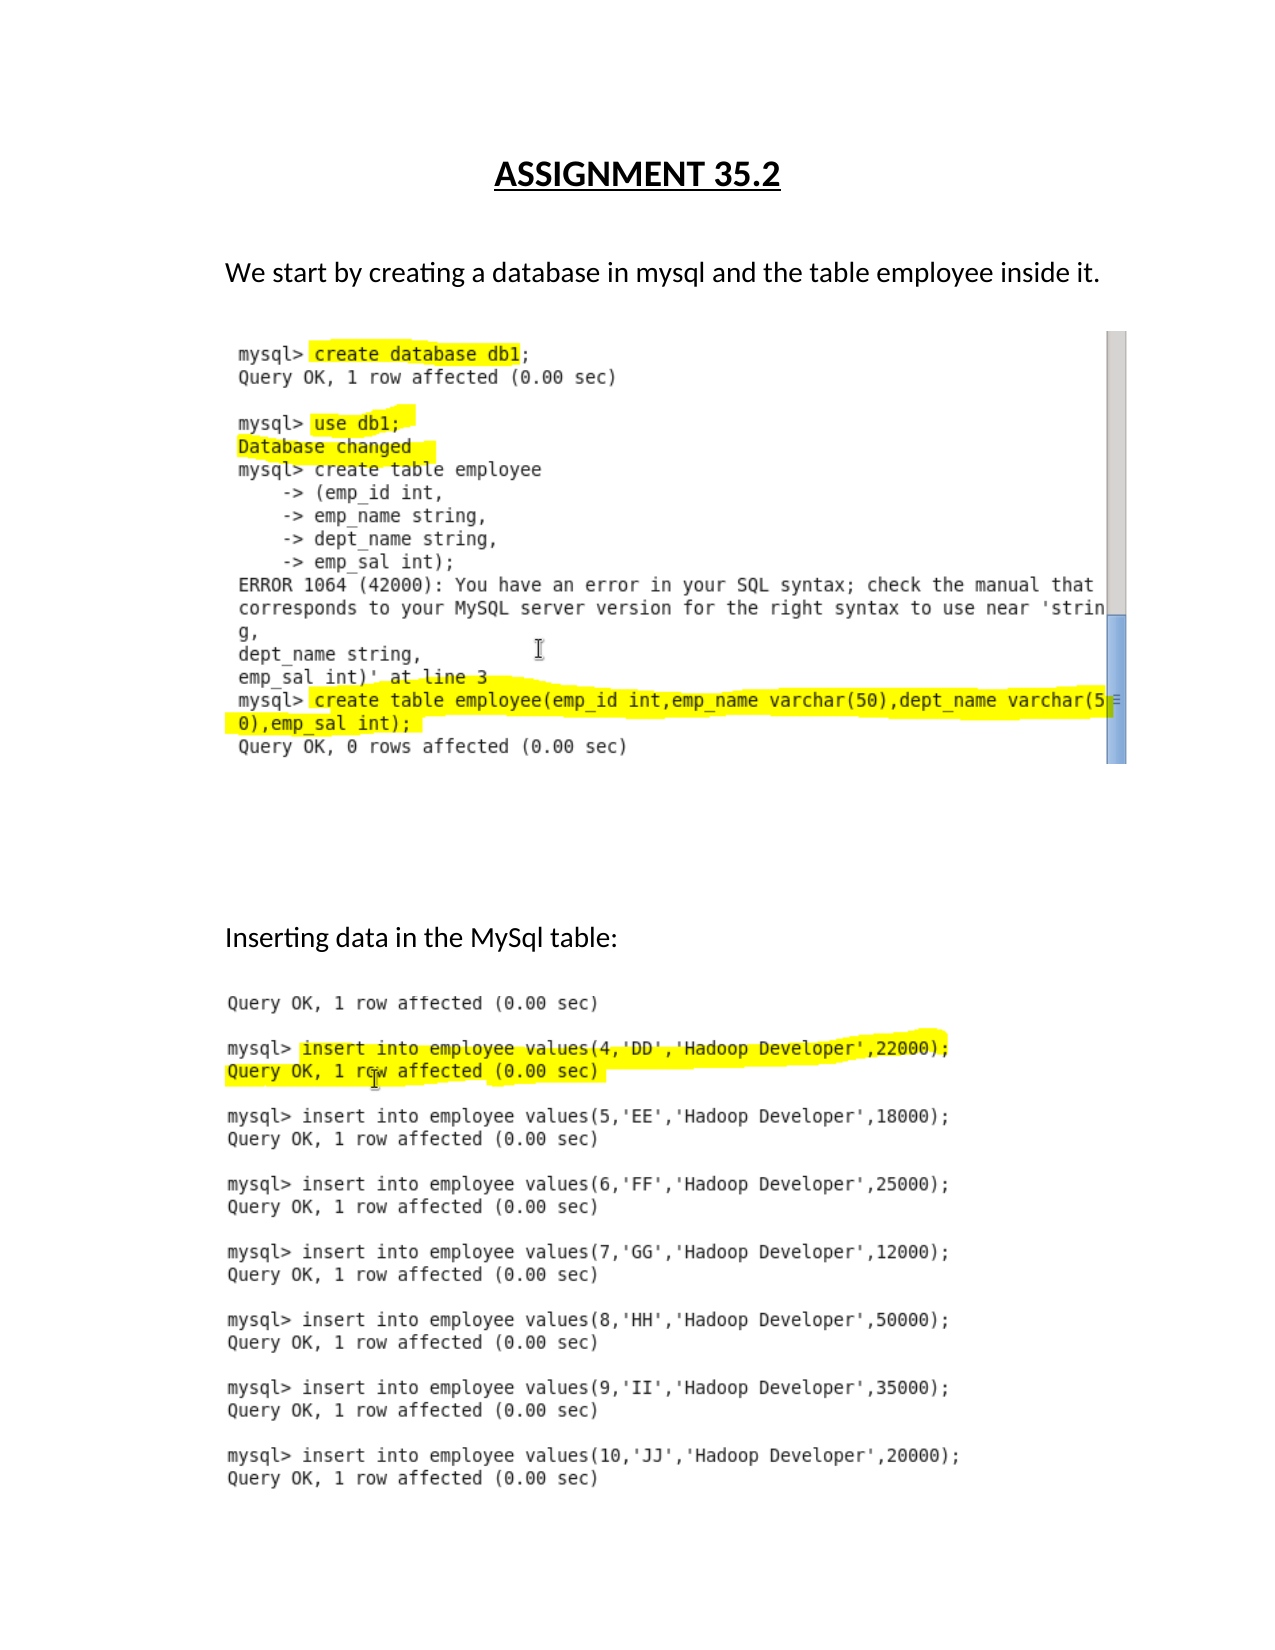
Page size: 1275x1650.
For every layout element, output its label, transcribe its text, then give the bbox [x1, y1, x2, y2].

list We start by creating a database in mysql and the table employee inside it. [225, 254, 1125, 290]
text ASSIGNMENT 35.2 [150, 150, 1125, 196]
picture [225, 331, 1127, 764]
list Inserting data in the MySql table: [225, 919, 1125, 955]
picture [225, 996, 1008, 1490]
